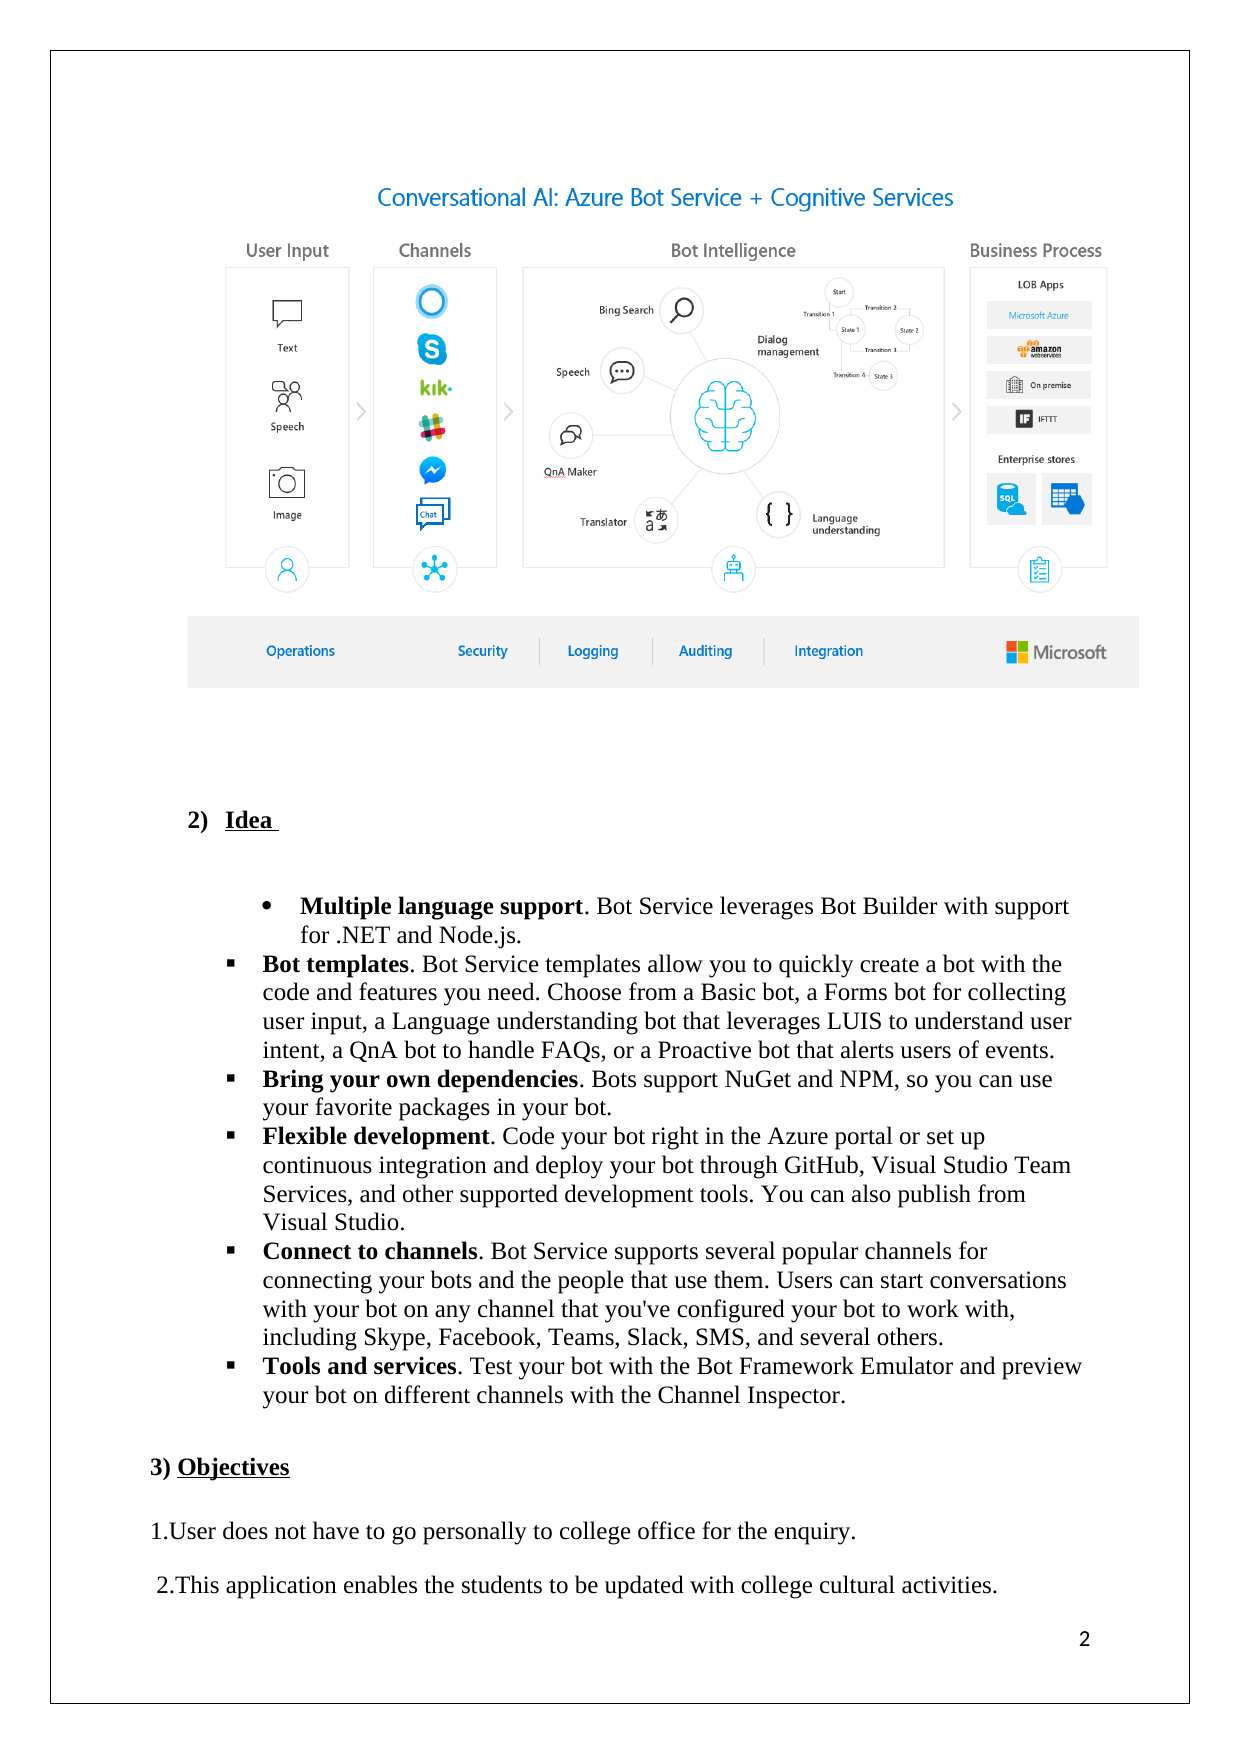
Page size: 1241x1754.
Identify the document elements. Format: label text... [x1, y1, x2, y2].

list Tools and services. Test your bot with the Bot Framework Emulator and preview your bot on different channels with the Channel Inspector. [225, 1351, 1090, 1409]
list Flexible development. Code your bot right in the Azure portal or set up continuous integration and deploy your bot through GitHub, Visual Studio Team Services, and other supported development tools. You can also publish from Visual Studio. [225, 1121, 1090, 1236]
list Bot templates. Bot Service templates allow you to quickly create a bot with the code and features you need. Choose from a Basic bot, a Forms bot for collecting user input, a Language understanding bot that leverages LUIS to understand user intent, a QnA bot to handle FAQs, or a Proactive bot that alerts users of events. [225, 949, 1090, 1064]
text 1.User does not have to go personally to college office for the enquiry. [150, 1516, 1090, 1544]
list Bring your own dependencies. Bots support NuGet and NPM, so you can use your favorite packages in your bot. [225, 1064, 1090, 1121]
text 2.This application enables the students to be updated with college cultural activities. [150, 1570, 1090, 1598]
list Multiple language support. Bot Service leverages Bot Builder with support for .NET and Node.js. [262, 891, 1090, 949]
text 3) Objectives [150, 1452, 1090, 1481]
picture [187, 150, 1140, 688]
list Connect to channels. Bot Service supports several popular channels for connecting your bots and the people that use them. Users can start conversations with your bot on any channel that you've configured your bot to work with, including Skype, Facebook, Teams, Slack, SMS, and several others. [225, 1236, 1090, 1351]
list Idea [187, 805, 1090, 834]
